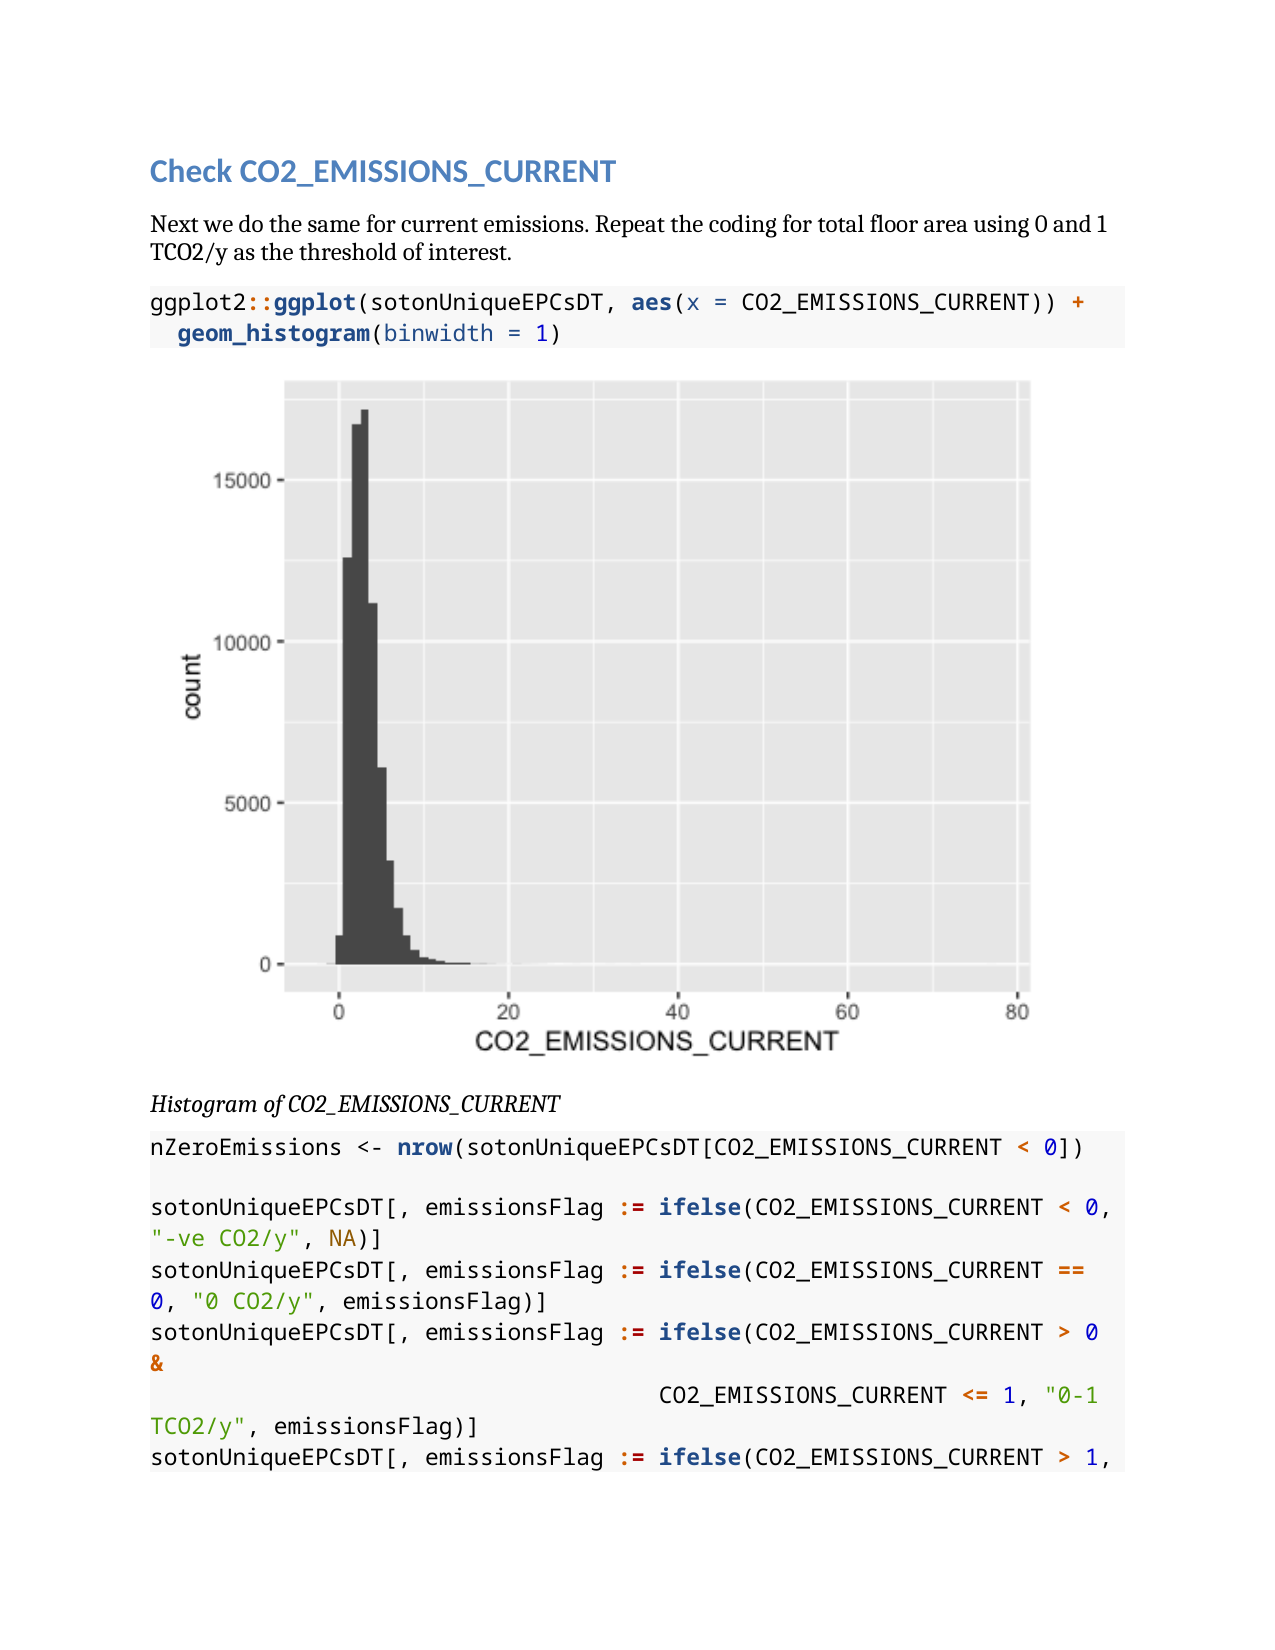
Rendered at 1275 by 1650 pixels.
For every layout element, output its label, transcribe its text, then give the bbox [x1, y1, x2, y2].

subtitle Check CO2_EMISSIONS_CURRENT [150, 150, 1125, 191]
text Histogram of CO2_EMISSIONS_CURRENT [150, 1090, 1125, 1119]
text ggplot2::ggplot(sotonUniqueEPCsDT, aes(x = CO2_EMISSIONS_CURRENT)) + geom_histogram(binwidth = 1) [562, 286, 1125, 348]
text Next we do the same for current emissions. Repeat the coding for total floor area using 0 and 1 TCO2/y as the threshold of interest. [150, 209, 1125, 267]
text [150, 1131, 1125, 1472]
picture [168, 369, 1044, 1069]
